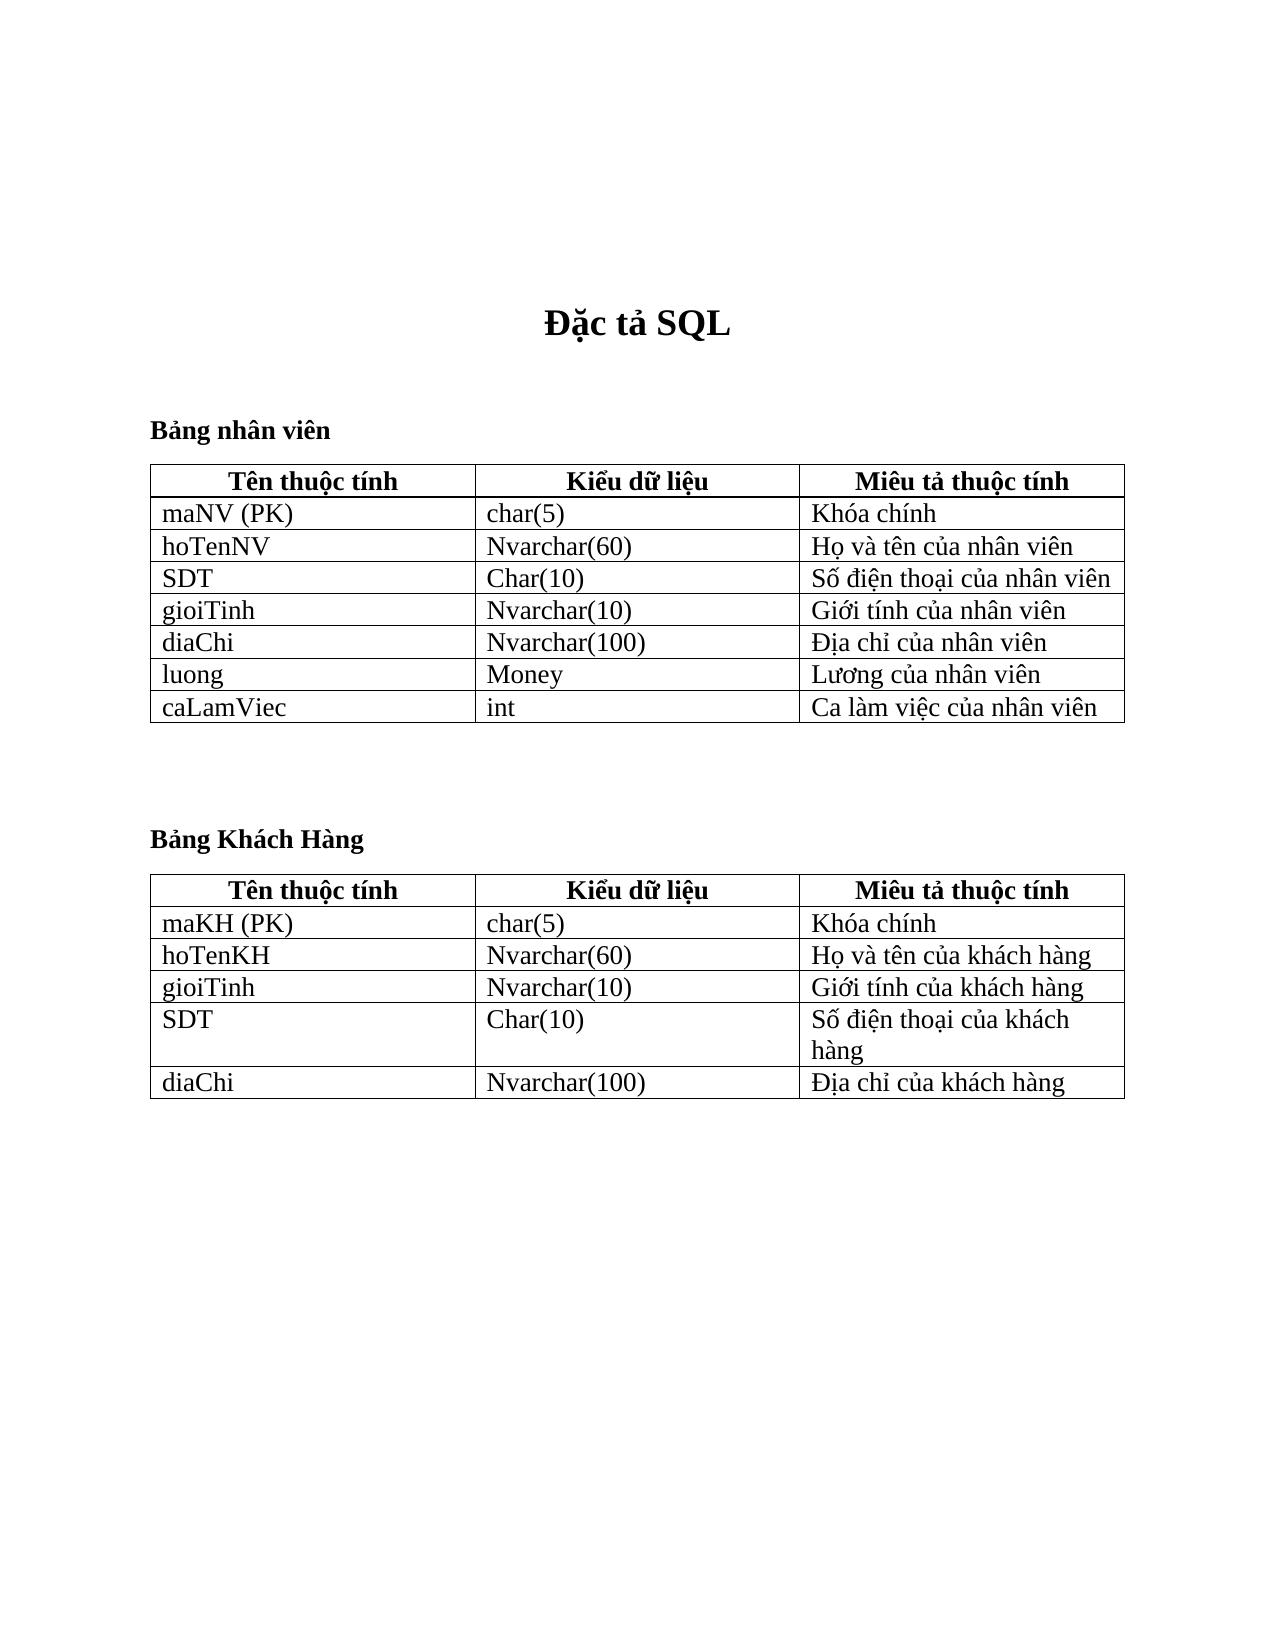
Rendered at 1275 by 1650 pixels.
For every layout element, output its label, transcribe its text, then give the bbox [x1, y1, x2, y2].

table_cell Khóa chính [800, 907, 1124, 938]
table_cell char(5) [476, 498, 799, 529]
text Đặc tả SQL [150, 301, 1125, 344]
table_cell Số điện thoại của nhân viên [800, 562, 1124, 593]
table_header Tên thuộc tính [151, 875, 475, 906]
table_cell Ca làm việc của nhân viên [800, 691, 1124, 722]
table_cell gioiTinh [151, 971, 475, 1002]
table_cell Họ và tên của khách hàng [800, 939, 1124, 970]
table_header Miêu tả thuộc tính [800, 875, 1124, 906]
table_cell Nvarchar(10) [476, 971, 799, 1002]
table_cell caLamViec [151, 691, 475, 722]
table_cell Nvarchar(10) [476, 594, 799, 625]
table_cell char(5) [476, 907, 799, 938]
table_cell Nvarchar(100) [476, 626, 799, 657]
table_cell Lương của nhân viên [800, 659, 1124, 689]
table_cell Char(10) [476, 562, 799, 593]
table_cell Giới tính của nhân viên [800, 594, 1124, 625]
table_cell luong [151, 659, 475, 689]
table_cell maNV (PK) [151, 498, 475, 529]
table_cell Khóa chính [800, 498, 1124, 529]
table_cell hoTenKH [151, 939, 475, 970]
table_cell SDT [151, 1003, 475, 1066]
table_header Kiểu dữ liệu [476, 465, 799, 496]
table_cell Họ và tên của nhân viên [800, 530, 1124, 561]
table_cell int [476, 691, 799, 722]
table_cell Money [476, 659, 799, 689]
table_header Miêu tả thuộc tính [800, 465, 1124, 496]
table_cell SDT [151, 562, 475, 593]
table_cell Nvarchar(100) [476, 1067, 799, 1098]
table_cell Giới tính của khách hàng [800, 971, 1124, 1002]
table_header Kiểu dữ liệu [476, 875, 799, 906]
table_cell Địa chỉ của nhân viên [800, 626, 1124, 657]
text Bảng Khách Hàng [150, 823, 1125, 854]
table_cell diaChi [151, 626, 475, 657]
table_cell diaChi [151, 1067, 475, 1098]
table_cell Char(10) [476, 1003, 799, 1066]
table_header Tên thuộc tính [151, 465, 475, 496]
text Bảng nhân viên [150, 414, 1125, 445]
table_cell maKH (PK) [151, 907, 475, 938]
table_cell Nvarchar(60) [476, 939, 799, 970]
table_cell Địa chỉ của khách hàng [800, 1067, 1124, 1098]
table_cell hoTenNV [151, 530, 475, 561]
table_cell Số điện thoại của khách hàng [800, 1003, 1124, 1066]
table_cell gioiTinh [151, 594, 475, 625]
table_cell Nvarchar(60) [476, 530, 799, 561]
